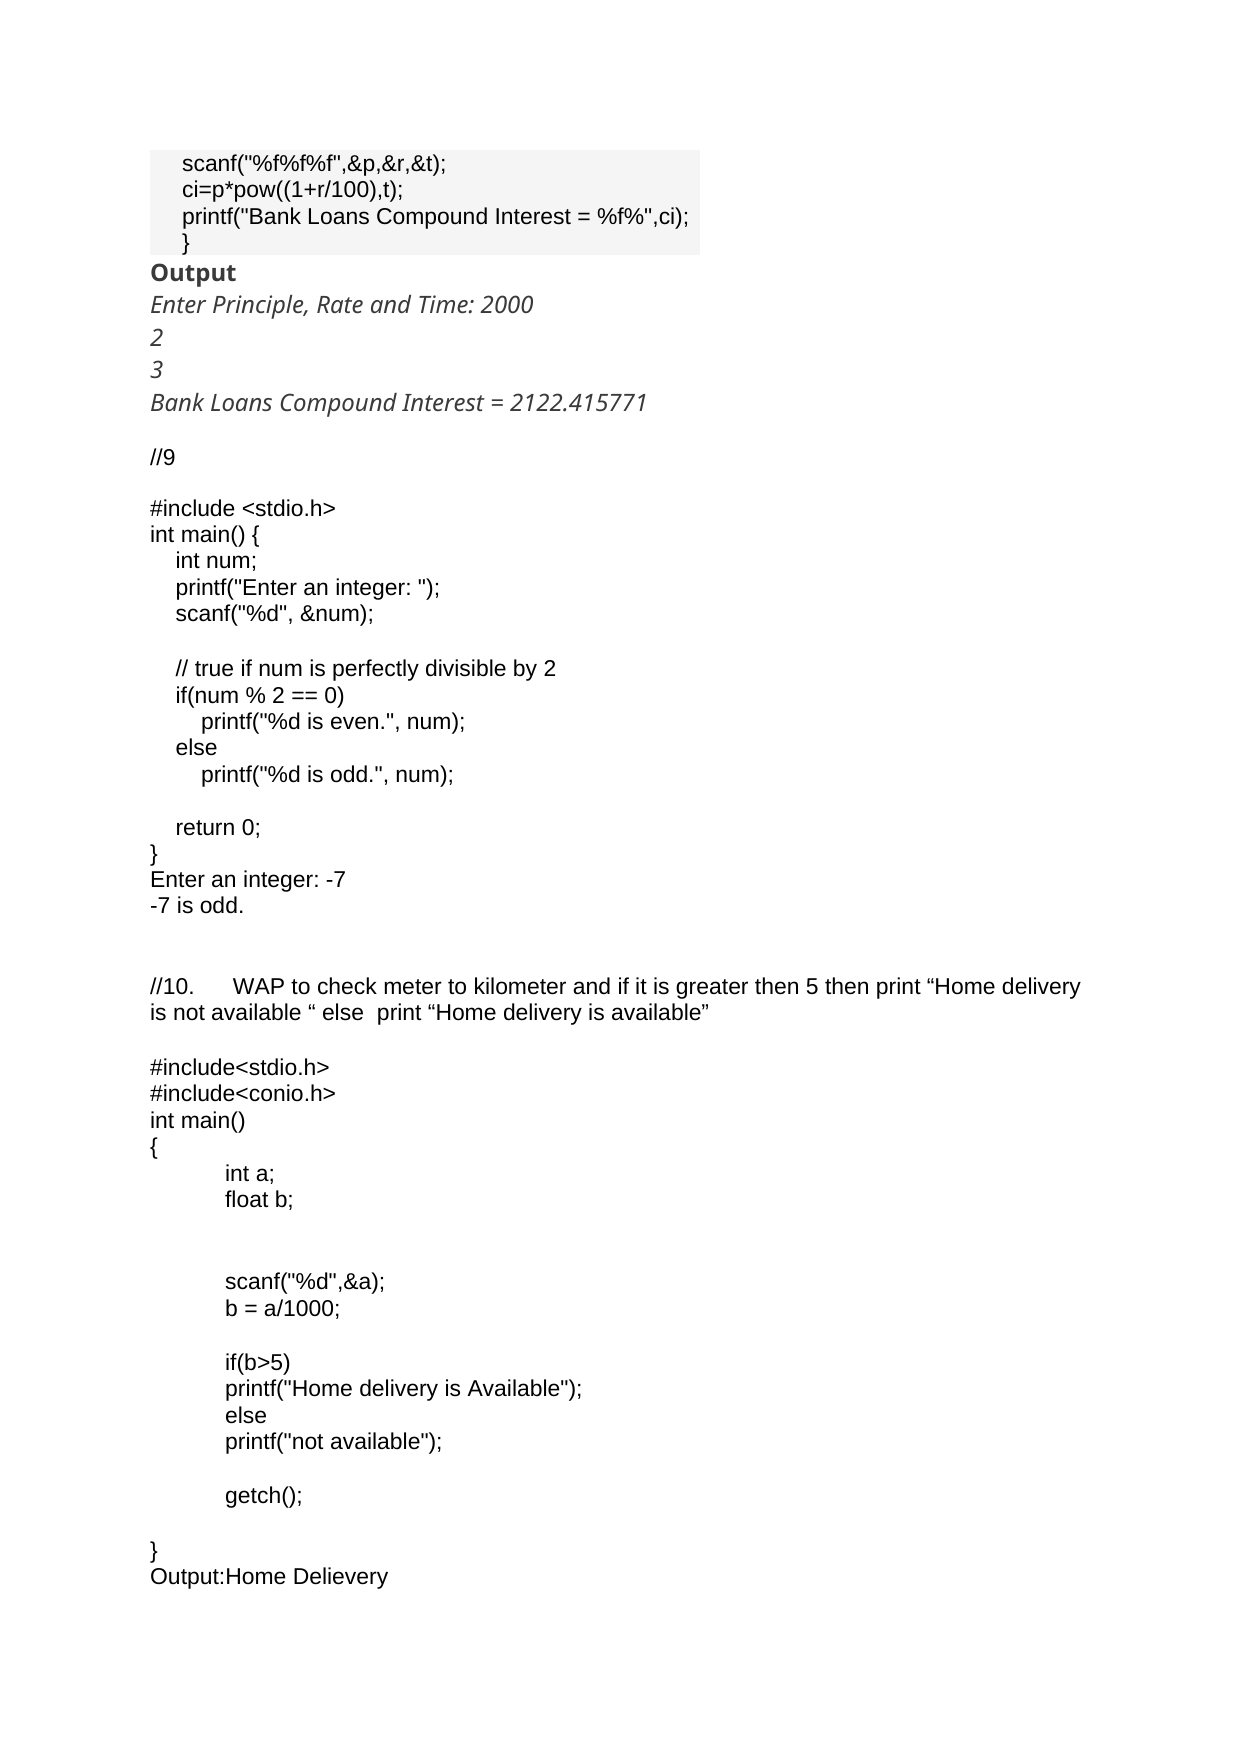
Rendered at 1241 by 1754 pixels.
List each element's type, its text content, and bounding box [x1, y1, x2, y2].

text printf("Home delivery is Available"); [150, 1375, 1090, 1402]
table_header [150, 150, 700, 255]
text printf("%d is even.", num); [150, 708, 1090, 734]
text #include <stdio.h> [150, 495, 1090, 521]
text scanf("%d", &num); [150, 600, 1090, 627]
text Enter Principle, Rate and Time: 2000 [150, 288, 1090, 321]
text { [150, 1133, 1090, 1159]
text getch(); [150, 1482, 1090, 1509]
text //9 [150, 443, 1090, 470]
text int num; [150, 547, 1090, 574]
text //10. WAP to check meter to kilometer and if it is greater then 5 then print “Home delivery is not available “ else print “Home delivery is available” [150, 973, 1090, 1025]
text } [150, 1537, 1090, 1563]
text Bank Loans Compound Interest = 2122.415771 [150, 386, 1090, 418]
text int main() { [150, 521, 1090, 547]
text printf("%d is odd.", num); [150, 761, 1090, 787]
text 3 [150, 353, 1090, 386]
text printf("Enter an integer: "); [150, 574, 1090, 600]
text scanf("%d",&a); [150, 1268, 1090, 1294]
text -7 is odd. [150, 892, 1090, 919]
text int main() [150, 1107, 1090, 1133]
text else [150, 734, 1090, 761]
text if(b>5) [150, 1349, 1090, 1375]
text } [150, 840, 1090, 866]
text float b; [150, 1186, 1090, 1212]
text b = a/1000; [150, 1294, 1090, 1321]
text if(num % 2 == 0) [150, 682, 1090, 708]
text int a; [150, 1159, 1090, 1186]
text Output [150, 255, 1090, 288]
text Output:Home Delievery [150, 1563, 1090, 1589]
text return 0; [150, 813, 1090, 840]
text #include<stdio.h> [150, 1054, 1090, 1080]
text 2 [150, 321, 1090, 353]
text // true if num is perfectly divisible by 2 [150, 655, 1090, 682]
text #include<conio.h> [150, 1080, 1090, 1107]
text else [150, 1402, 1090, 1428]
text printf("not available"); [150, 1428, 1090, 1454]
text Enter an integer: -7 [150, 866, 1090, 892]
